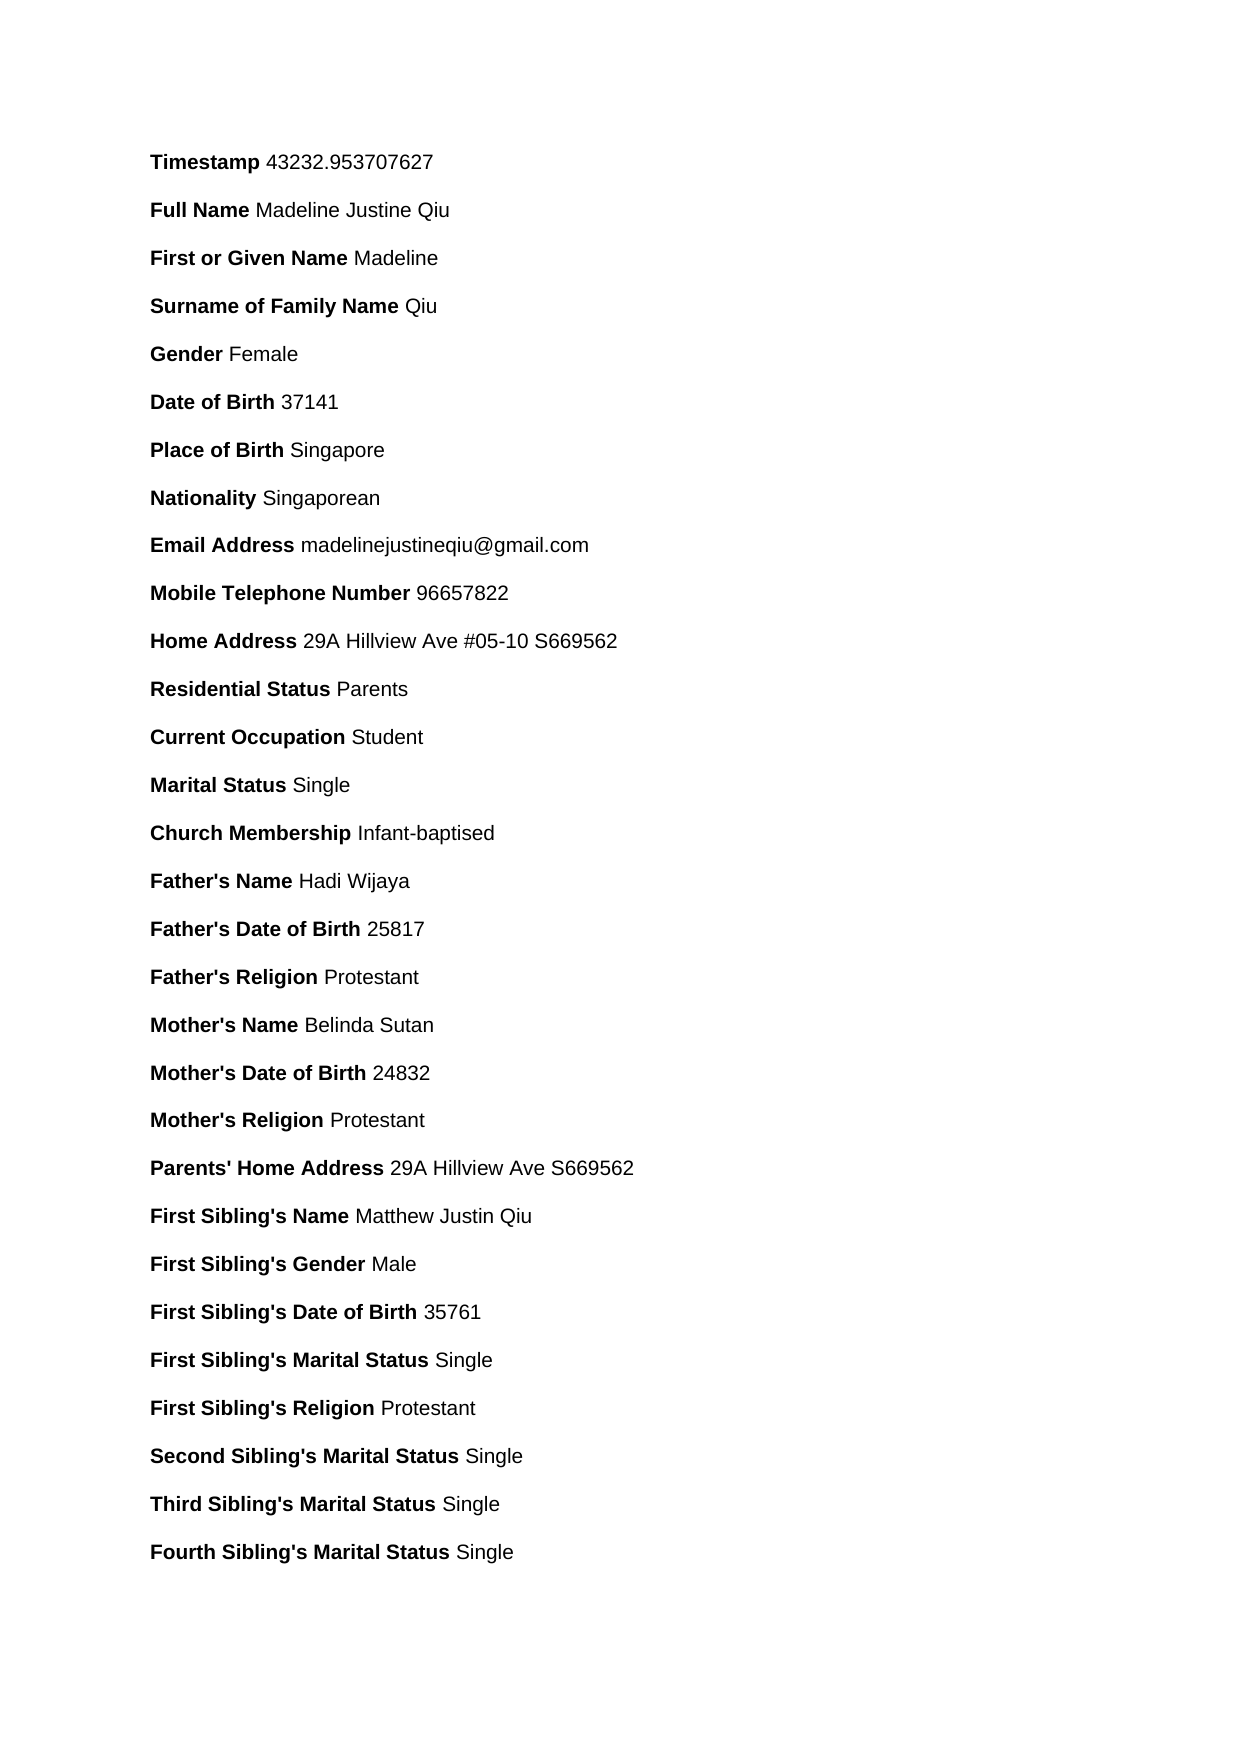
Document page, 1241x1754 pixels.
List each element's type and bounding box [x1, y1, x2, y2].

text [150, 150, 1090, 1587]
